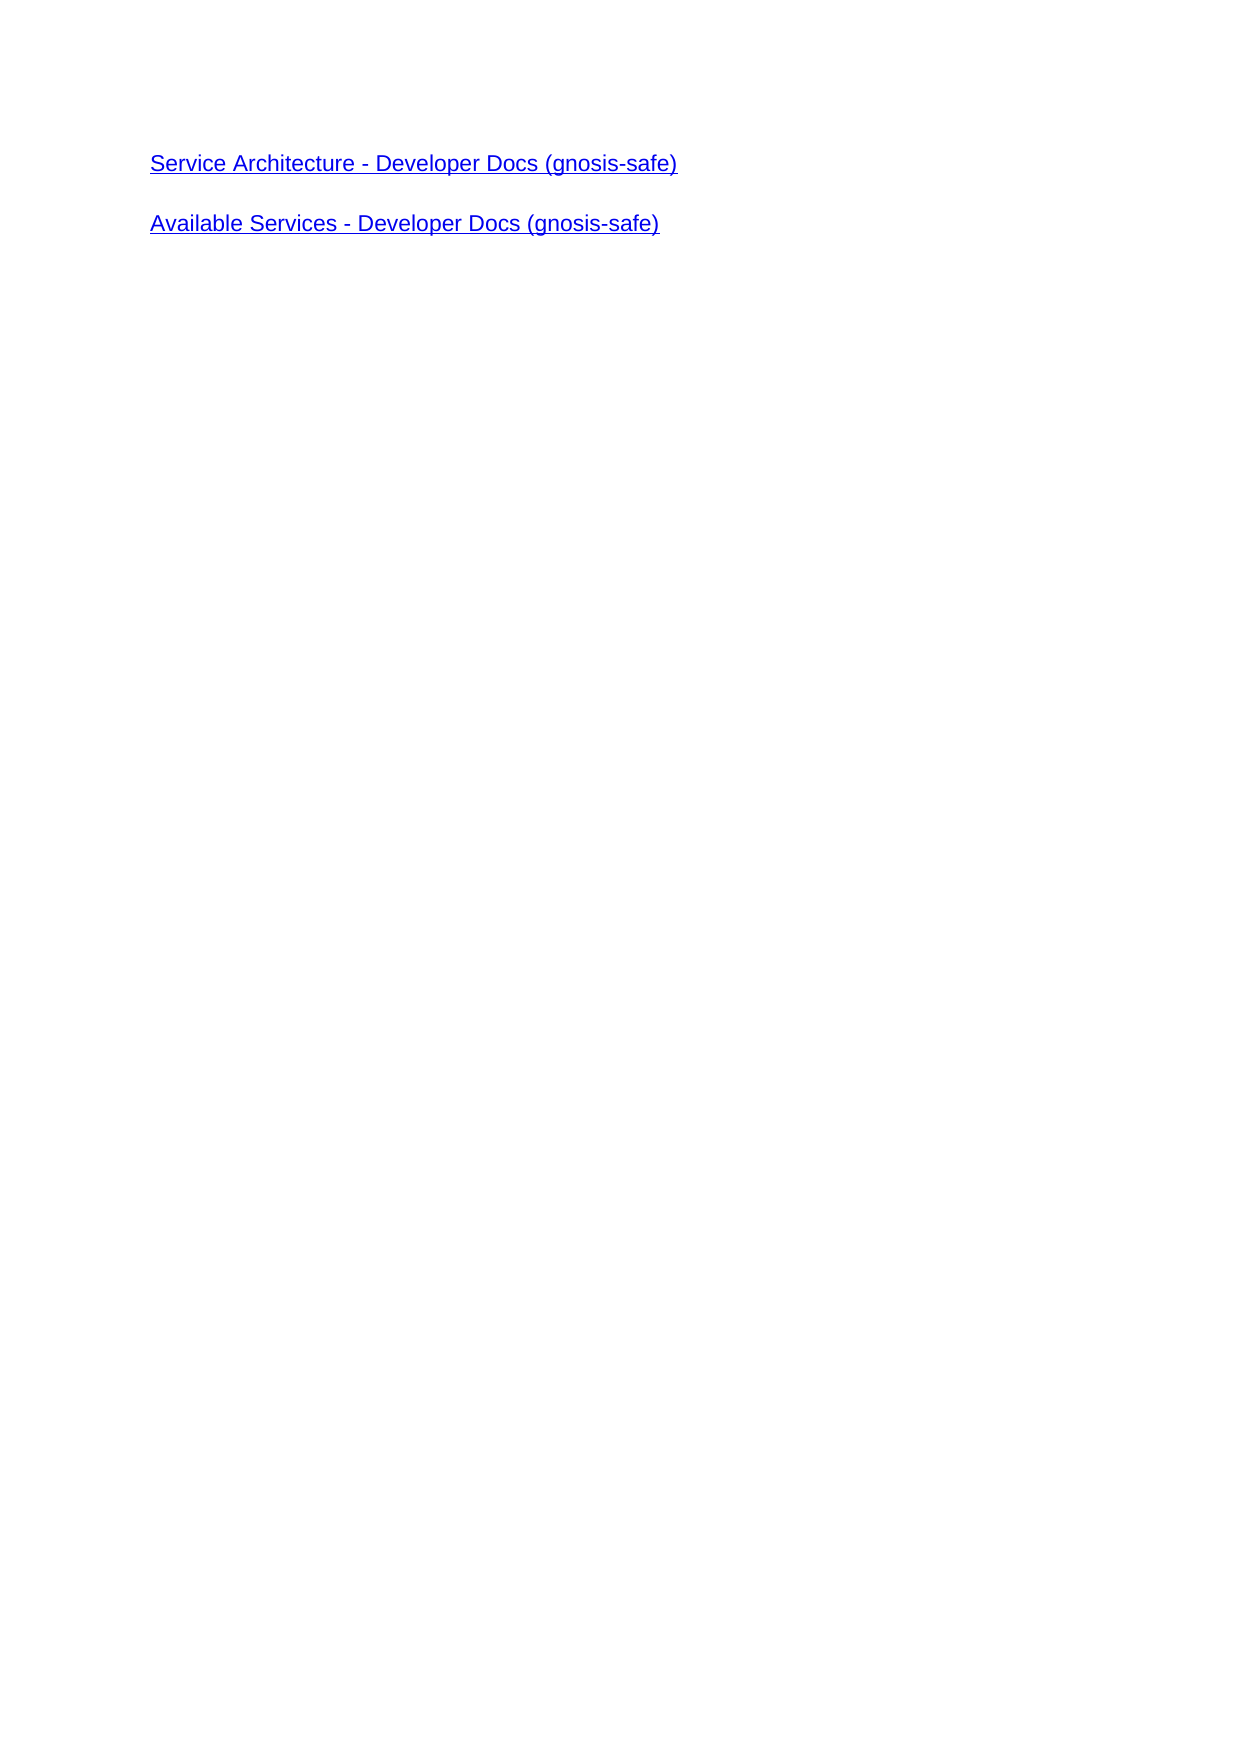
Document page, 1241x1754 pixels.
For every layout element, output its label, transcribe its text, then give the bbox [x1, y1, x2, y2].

text Available Services - Developer Docs (gnosis-safe) [150, 210, 1090, 237]
text Service Architecture - Developer Docs (gnosis-safe) [150, 150, 1090, 176]
